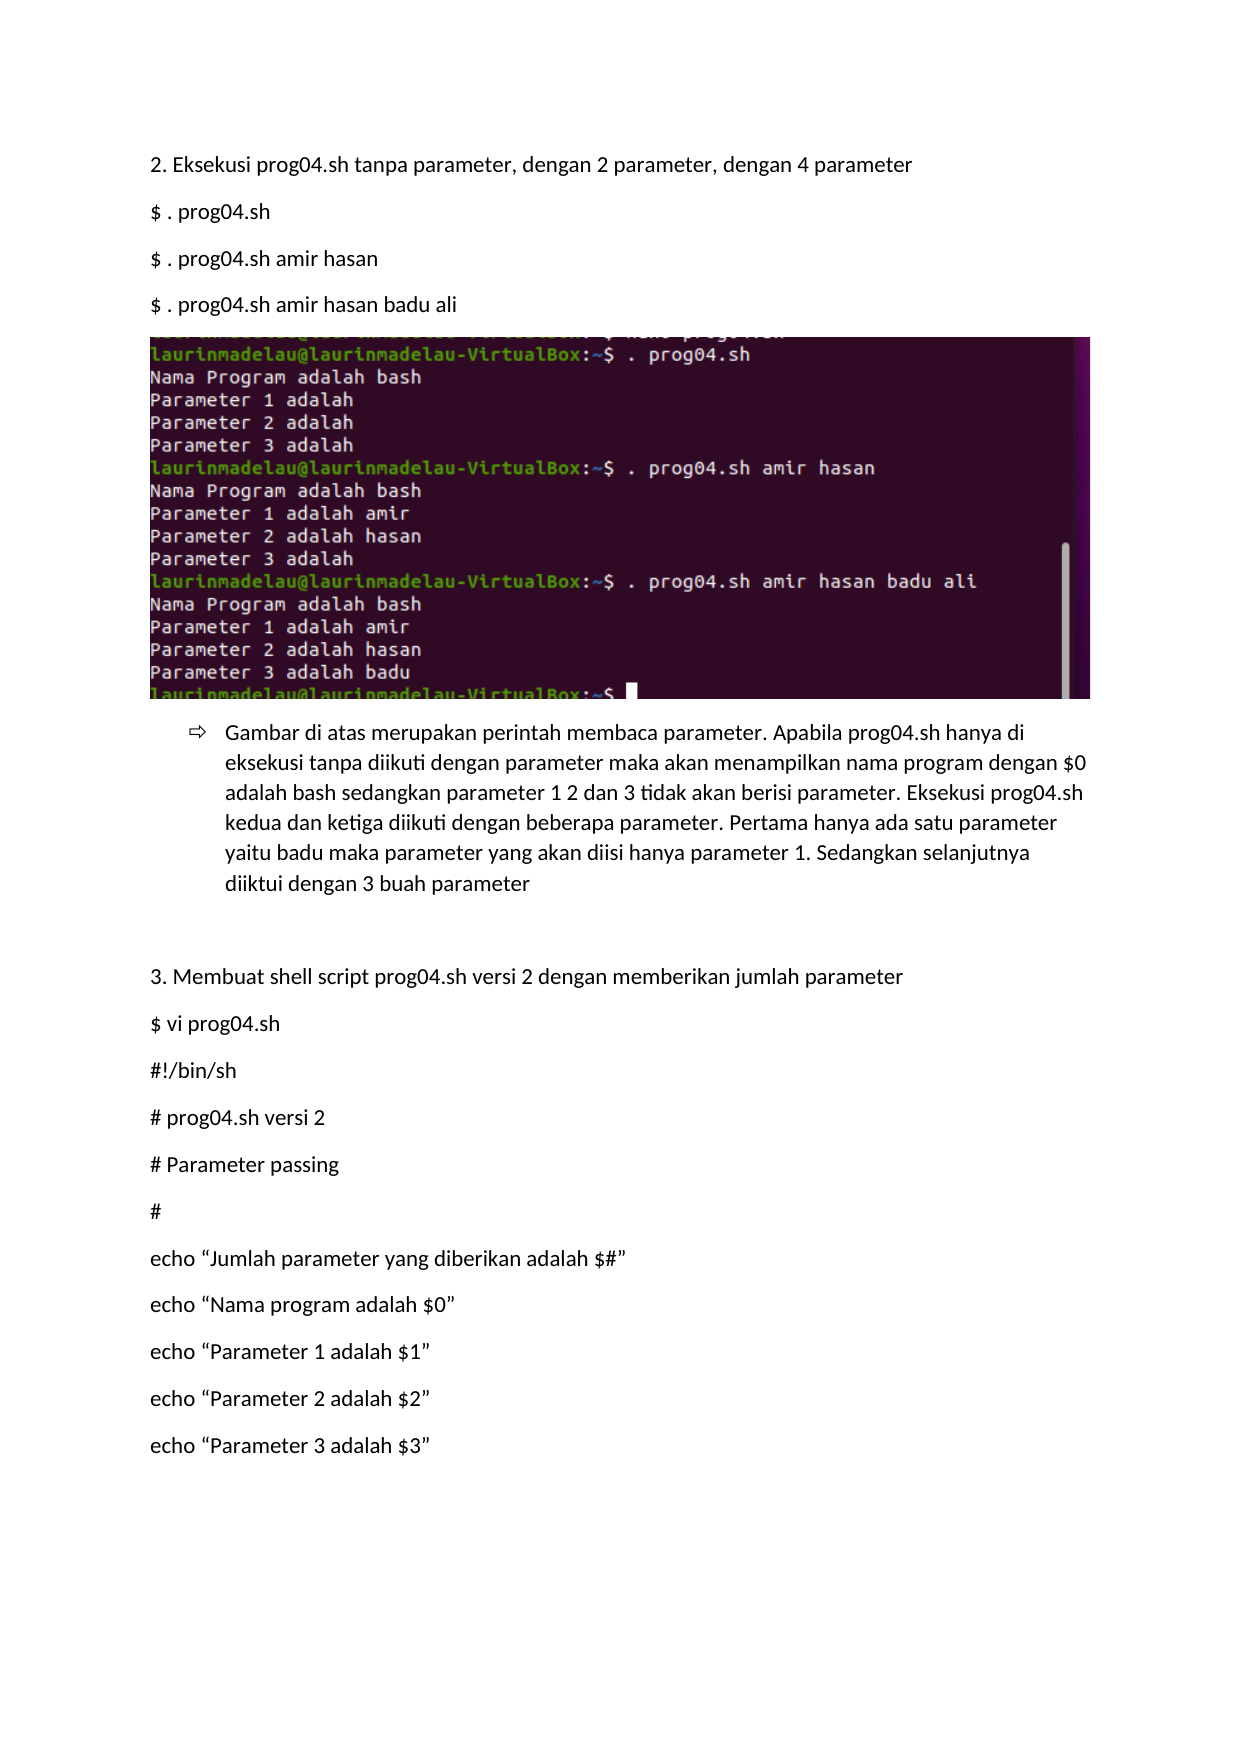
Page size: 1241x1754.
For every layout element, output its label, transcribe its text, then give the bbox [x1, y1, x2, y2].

text echo “Parameter 2 adalah $2” [150, 1384, 1090, 1412]
text # prog04.sh versi 2 [150, 1103, 1090, 1131]
text 3. Membuat shell script prog04.sh versi 2 dengan memberikan jumlah parameter [150, 962, 1090, 990]
text echo “Parameter 3 adalah $3” [150, 1431, 1090, 1459]
text $ . prog04.sh [150, 197, 1090, 225]
text $ vi prog04.sh [150, 1009, 1090, 1037]
text echo “Nama program adalah $0” [150, 1291, 1090, 1318]
picture [150, 337, 1091, 699]
text $ . prog04.sh amir hasan [150, 244, 1090, 272]
text echo “Parameter 1 adalah $1” [150, 1337, 1090, 1365]
text echo “Jumlah parameter yang diberikan adalah $#” [150, 1244, 1090, 1272]
text # [150, 1197, 1090, 1225]
text # Parameter passing [150, 1150, 1090, 1178]
list Gambar di atas merupakan perintah membaca parameter. Apabila prog04.sh hanya di eksekusi tanpa diikuti dengan parameter maka akan menampilkan nama program dengan $0 adalah bash sedangkan parameter 1 2 dan 3 tidak akan berisi parameter. Eksekusi prog04.sh kedua dan ketiga diikuti dengan beberapa parameter. Pertama hanya ada satu parameter yaitu badu maka parameter yang akan diisi hanya parameter 1. Sedangkan selanjutnya diiktui dengan 3 buah parameter [187, 718, 1090, 897]
text $ . prog04.sh amir hasan badu ali [150, 291, 1090, 319]
text #!/bin/sh [150, 1056, 1090, 1084]
text 2. Eksekusi prog04.sh tanpa parameter, dengan 2 parameter, dengan 4 parameter [150, 150, 1090, 178]
